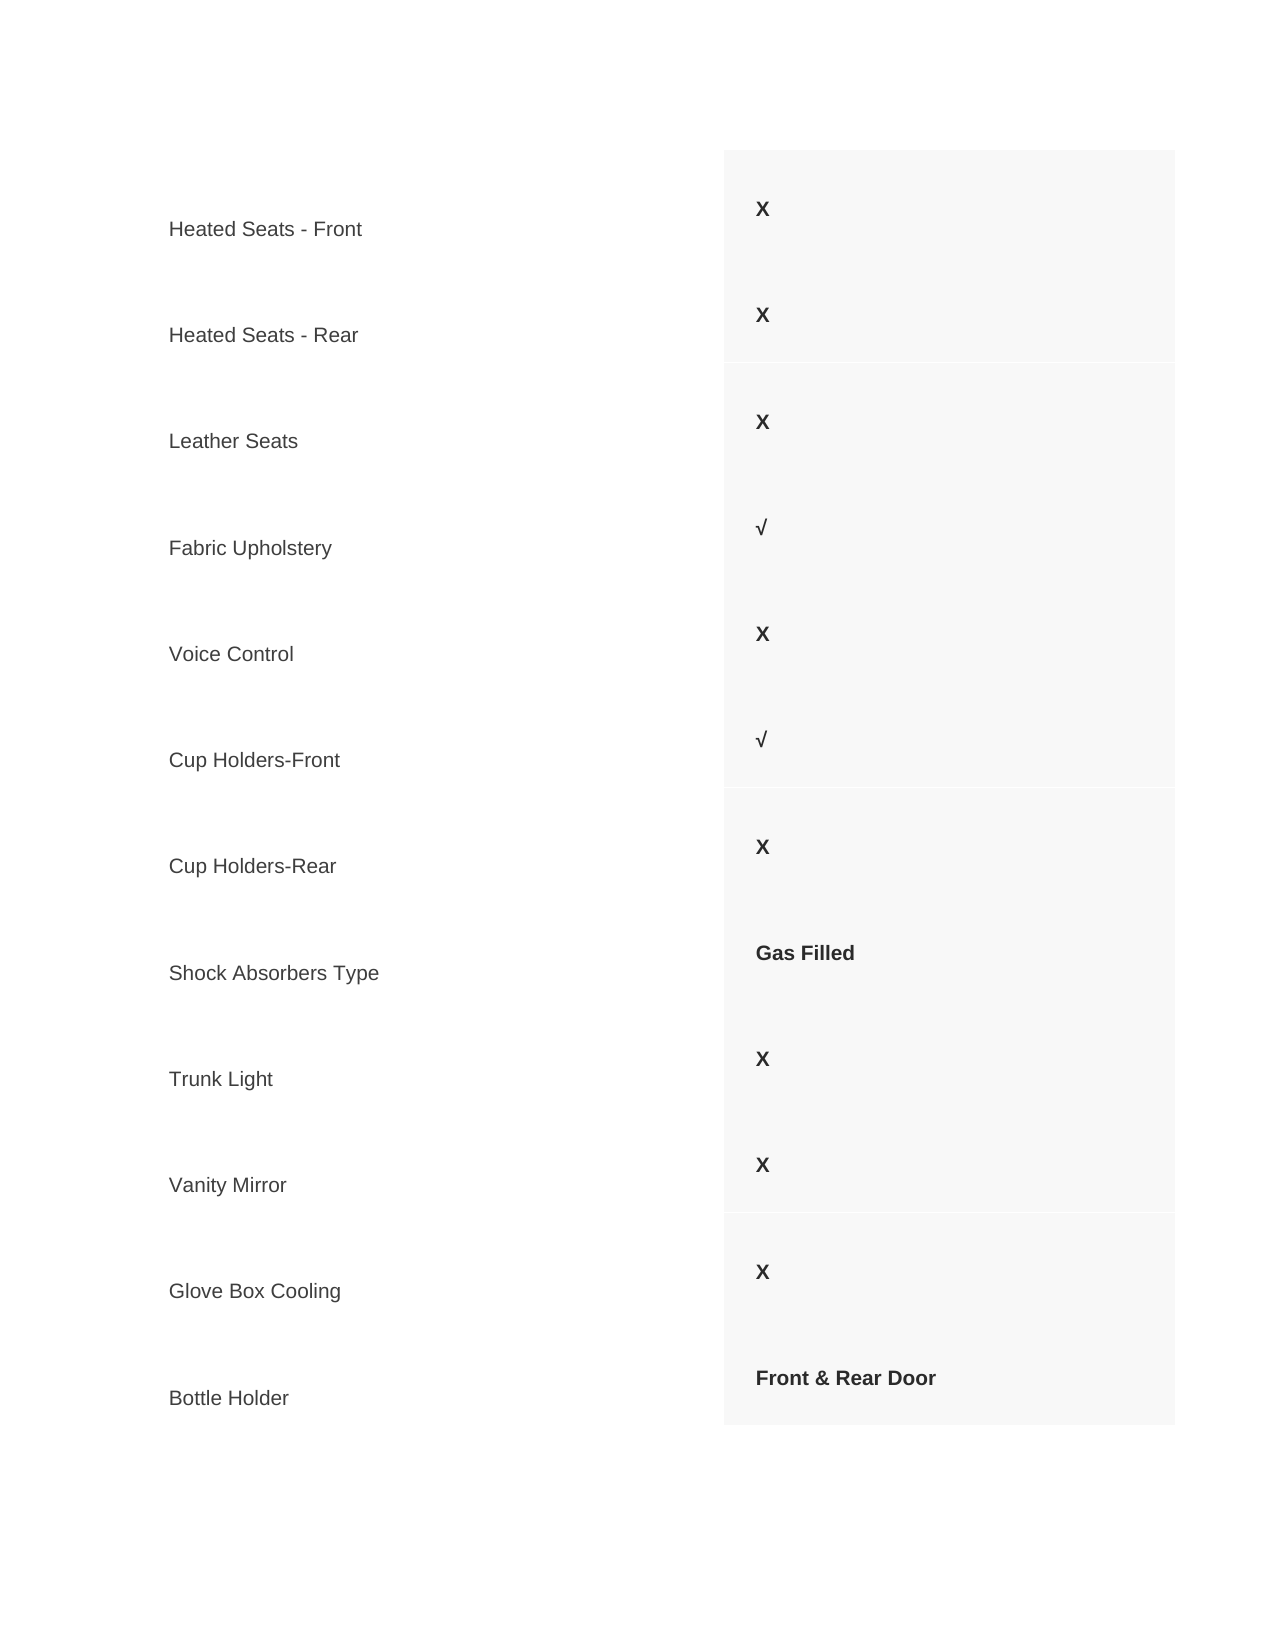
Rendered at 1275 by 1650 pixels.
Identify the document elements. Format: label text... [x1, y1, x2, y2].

table_cell X [724, 1106, 1175, 1212]
table_cell Fabric Upholstery [149, 469, 724, 575]
table_cell Heated Seats - Front [149, 150, 724, 256]
table_cell X [724, 788, 1175, 894]
table_cell Cup Holders-Rear [149, 788, 724, 894]
table_cell √ [724, 681, 1175, 787]
table_cell Cup Holders-Front [149, 681, 724, 787]
table_cell X [724, 575, 1175, 681]
table_cell Front & Rear Door [724, 1319, 1175, 1425]
table_cell Shock Absorbers Type [149, 894, 724, 1000]
table_cell X [724, 150, 1175, 256]
table_cell Glove Box Cooling [149, 1213, 724, 1319]
table_cell X [724, 256, 1175, 362]
table_cell X [724, 1000, 1175, 1106]
table_cell Voice Control [149, 575, 724, 681]
table_cell Bottle Holder [149, 1319, 724, 1425]
table_cell Heated Seats - Rear [149, 256, 724, 362]
table_cell Leather Seats [149, 363, 724, 469]
table_cell Gas Filled [724, 894, 1175, 1000]
table_cell X [724, 1213, 1175, 1319]
table_cell X [724, 363, 1175, 469]
table_cell Vanity Mirror [149, 1106, 724, 1212]
table_cell Trunk Light [149, 1000, 724, 1106]
table_cell √ [724, 469, 1175, 575]
